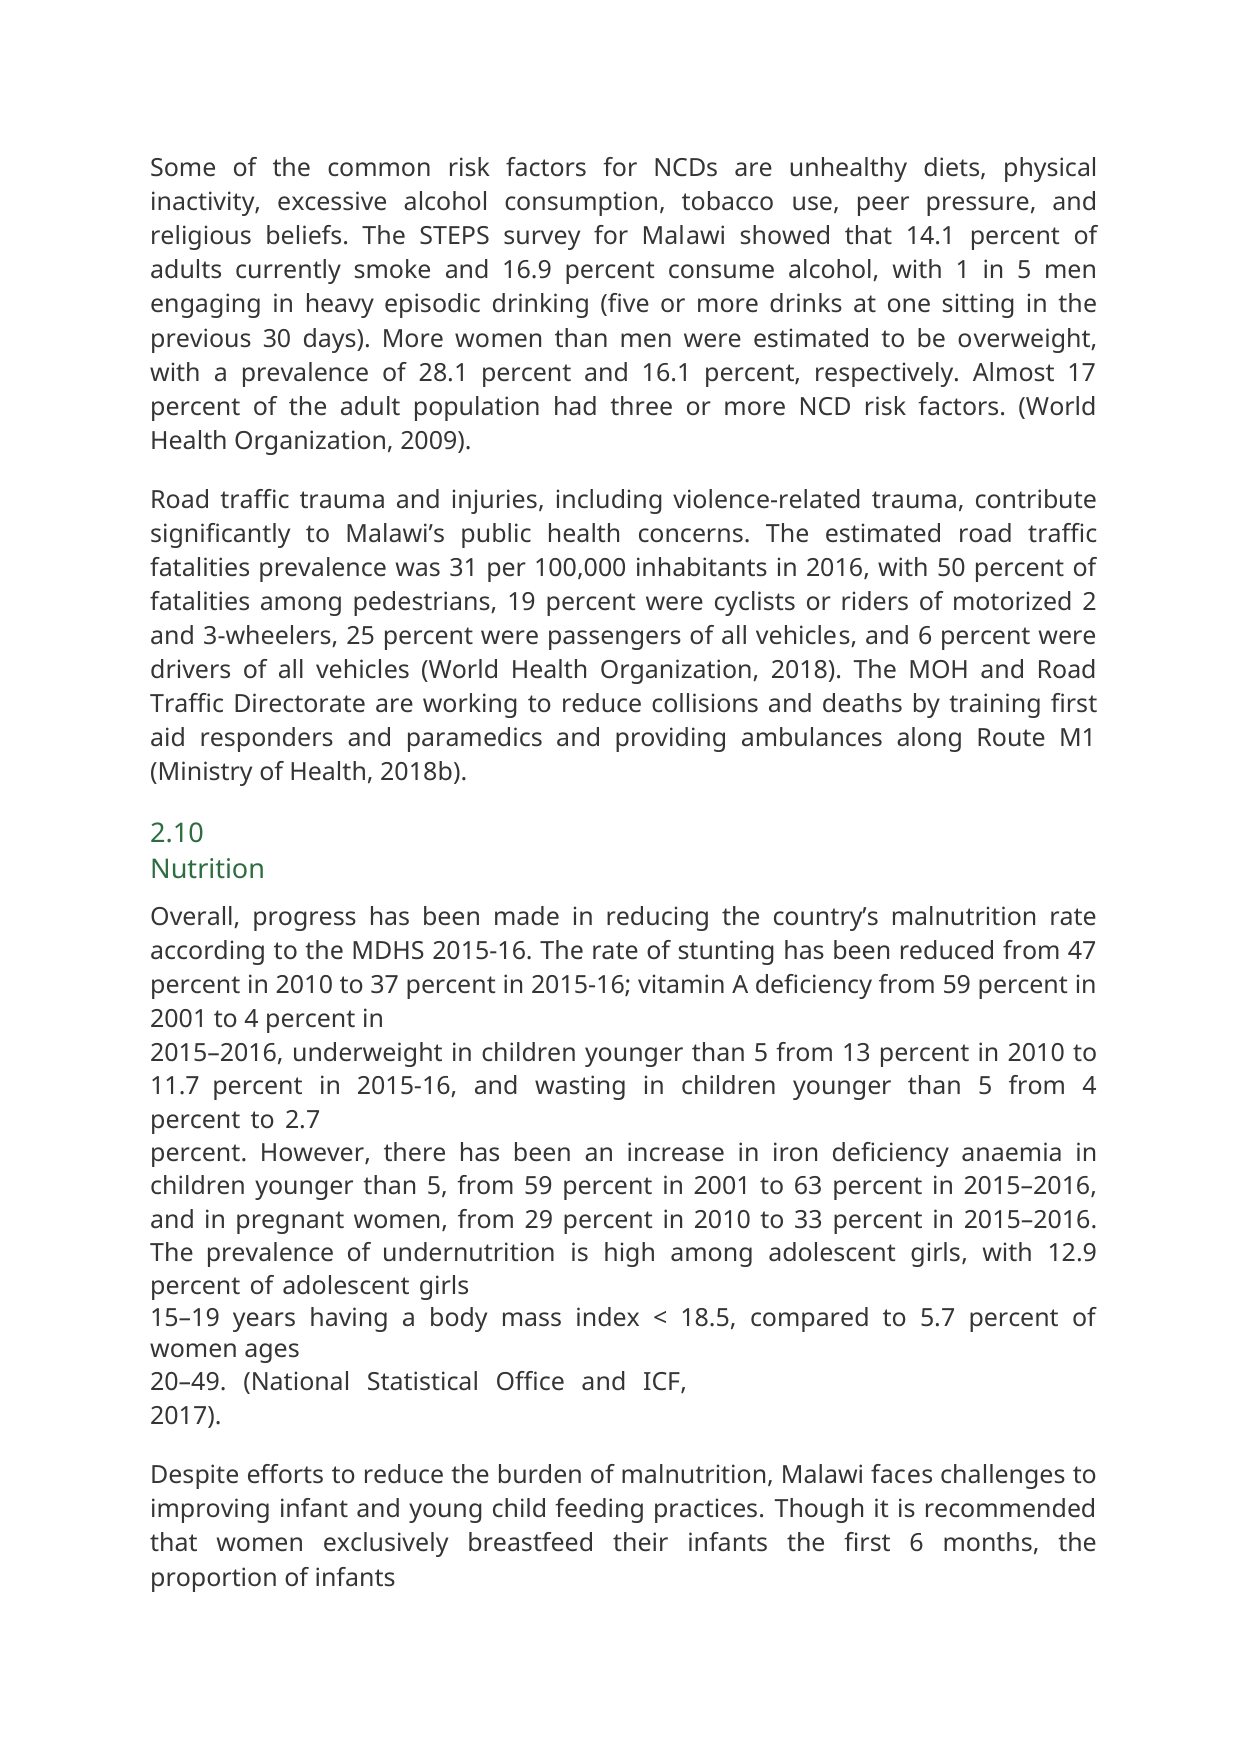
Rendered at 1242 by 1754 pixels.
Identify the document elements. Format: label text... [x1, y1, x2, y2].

text 2.10 Nutrition [150, 813, 320, 887]
text Some of the common risk factors for NCDs are unhealthy diets, physical inactivity, excessive alcohol consumption, tobacco use, peer pressure, and religious beliefs. The STEPS survey for Malawi showed that 14.1 percent of adults currently smoke and 16.9 percent consume alcohol, with 1 in 5 men engaging in heavy episodic drinking (five or more drinks at one sitting in the previous 30 days). More women than men were estimated to be overweight, with a prevalence of 28.1 percent and 16.1 percent, respectively. Almost 17 percent of the adult population had three or more NCD risk factors. (World Health Organization, 2009). [150, 150, 1097, 456]
text Road traffic trauma and injuries, including violence-related trauma, contribute significantly to Malawi’s public health concerns. The estimated road traffic fatalities prevalence was 31 per 100,000 inhabitants in 2016, with 50 percent of fatalities among pedestrians, 19 percent were cyclists or riders of motorized 2 and 3-wheelers, 25 percent were passengers of all vehicles, and 6 percent were drivers of all vehicles (World Health Organization, 2018). The MOH and Road Traffic Directorate are working to reduce collisions and deaths by training first aid responders and paramedics and providing ambulances along Route M1 (Ministry of Health, 2018b). [150, 481, 1097, 788]
text 15–19 years having a body mass index < 18.5, compared to 5.7 percent of women ages [150, 1301, 1096, 1364]
text percent. However, there has been an increase in iron deficiency anaemia in children younger than 5, from 59 percent in 2001 to 63 percent in 2015–2016, and in pregnant women, from 29 percent in 2010 to 33 percent in 2015–2016. The prevalence of undernutrition is high among adolescent girls, with 12.9 percent of adolescent girls [150, 1135, 1097, 1301]
text Overall, progress has been made in reducing the country’s malnutrition rate according to the MDHS 2015-16. The rate of stunting has been reduced from 47 percent in 2010 to 37 percent in 2015-16; vitamin A deficiency from 59 percent in 2001 to 4 percent in [150, 898, 1097, 1034]
text Despite efforts to reduce the burden of malnutrition, Malawi faces challenges to improving infant and young child feeding practices. Though it is recommended that women exclusively breastfeed their infants the first 6 months, the proportion of infants [150, 1457, 1097, 1593]
text 20–49. (National Statistical Office and ICF, 2017). [150, 1364, 687, 1432]
text 2015–2016, underweight in children younger than 5 from 13 percent in 2010 to 11.7 percent in 2015-16, and wasting in children younger than 5 from 4 percent to 2.7 [150, 1035, 1097, 1135]
